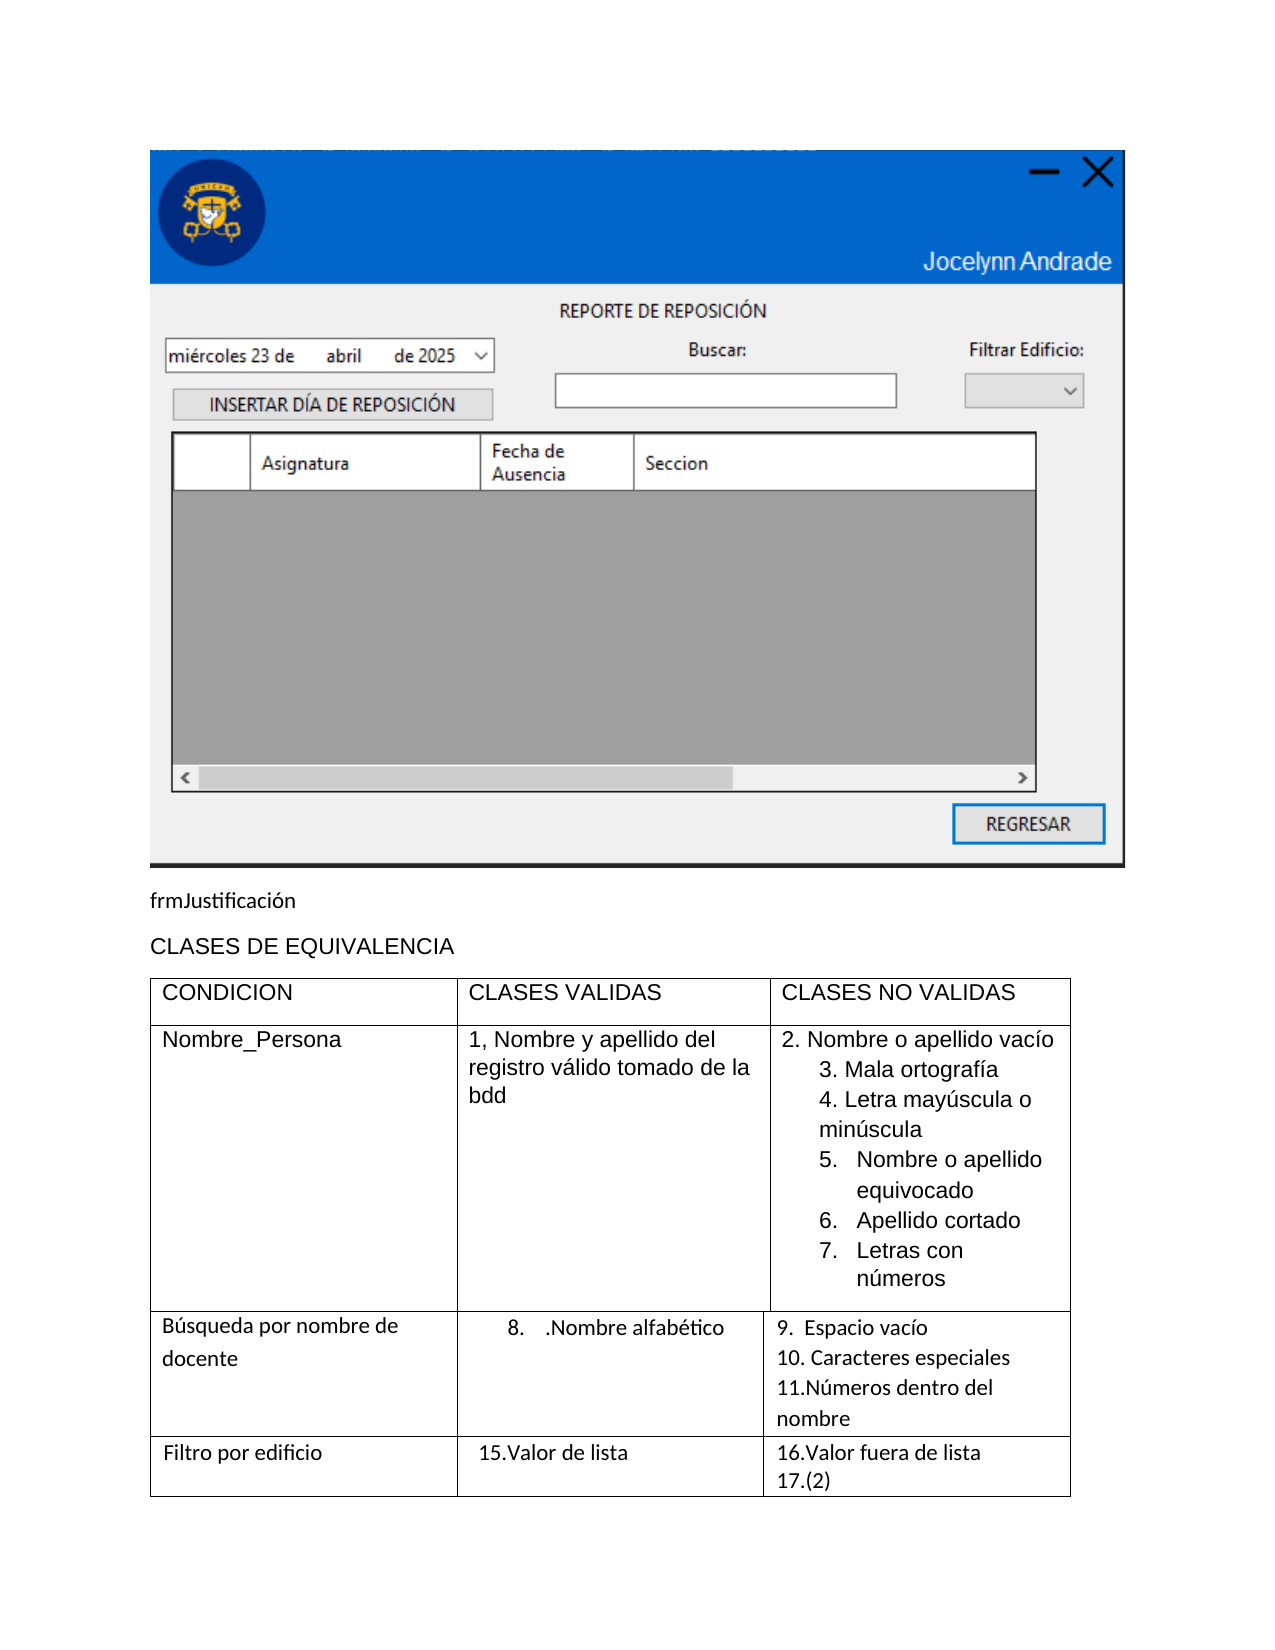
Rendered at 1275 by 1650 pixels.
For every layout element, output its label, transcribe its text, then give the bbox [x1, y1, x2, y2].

table_header CONDICION [151, 979, 457, 1024]
table_cell [151, 1437, 457, 1496]
table_cell Búsqueda por nombre de docente [151, 1312, 457, 1436]
table_cell [458, 1437, 763, 1496]
picture [150, 150, 1125, 868]
table_cell [458, 1312, 763, 1436]
table_cell [764, 1437, 1070, 1496]
text CLASES DE EQUIVALENCIA [150, 933, 1125, 959]
text frmJustificación [150, 886, 1125, 914]
table_cell Nombre_Persona [151, 1026, 457, 1311]
table_cell 1, Nombre y apellido del registro válido tomado de la bdd [458, 1026, 770, 1311]
table_header CLASES NO VALIDAS [771, 979, 1070, 1024]
table_cell [764, 1312, 1070, 1436]
table_cell 2. Nombre o apellido vacío 3. Mala ortografía 4. Letra mayúscula o minúscula Nombre o apellido equivocado Apellido cortado Letras con números [771, 1026, 1070, 1311]
table_header CLASES VALIDAS [458, 979, 770, 1024]
